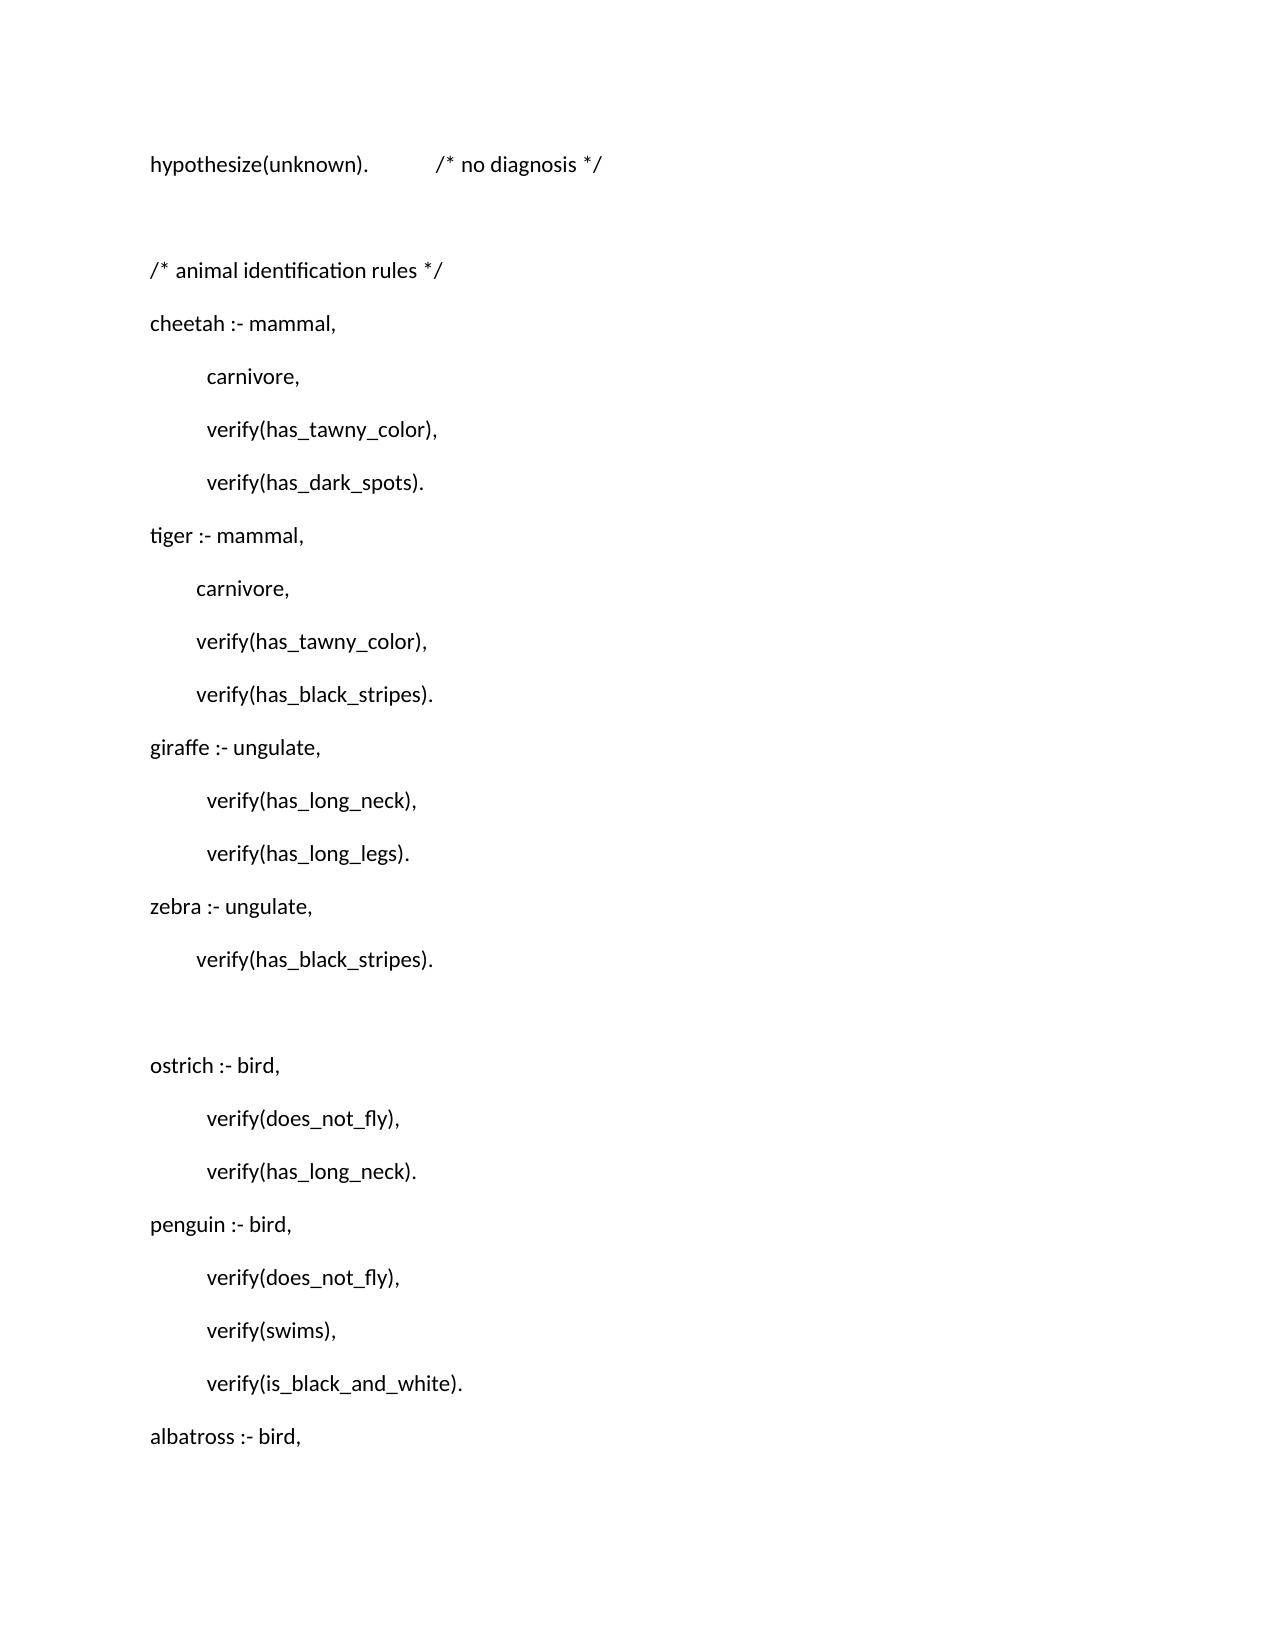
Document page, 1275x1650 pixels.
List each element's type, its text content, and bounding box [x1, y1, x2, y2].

text cheetah :- mammal, [150, 309, 1125, 337]
text tiger :- mammal, [150, 521, 1125, 549]
text hypothesize(unknown). /* no diagnosis */ [150, 150, 1125, 178]
text giraffe :- ungulate, [150, 733, 1125, 761]
text carnivore, [150, 574, 1125, 602]
text verify(has_dark_spots). [150, 468, 1125, 496]
text verify(has_tawny_color), [150, 415, 1125, 443]
text verify(swims), [150, 1316, 1125, 1344]
text zebra :- ungulate, [150, 892, 1125, 920]
text verify(has_tawny_color), [150, 627, 1125, 655]
text carnivore, [150, 362, 1125, 390]
text verify(is_black_and_white). [150, 1369, 1125, 1397]
text verify(does_not_fly), [150, 1104, 1125, 1132]
text verify(has_long_neck). [150, 1157, 1125, 1185]
text /* animal identification rules */ [150, 256, 1125, 284]
text albatross :- bird, [150, 1422, 1125, 1451]
text verify(has_black_stripes). [150, 945, 1125, 973]
text verify(has_black_stripes). [150, 680, 1125, 708]
text penguin :- bird, [150, 1210, 1125, 1238]
text ostrich :- bird, [150, 1051, 1125, 1079]
text verify(does_not_fly), [150, 1263, 1125, 1291]
text verify(has_long_neck), [150, 786, 1125, 814]
text verify(has_long_legs). [150, 839, 1125, 867]
